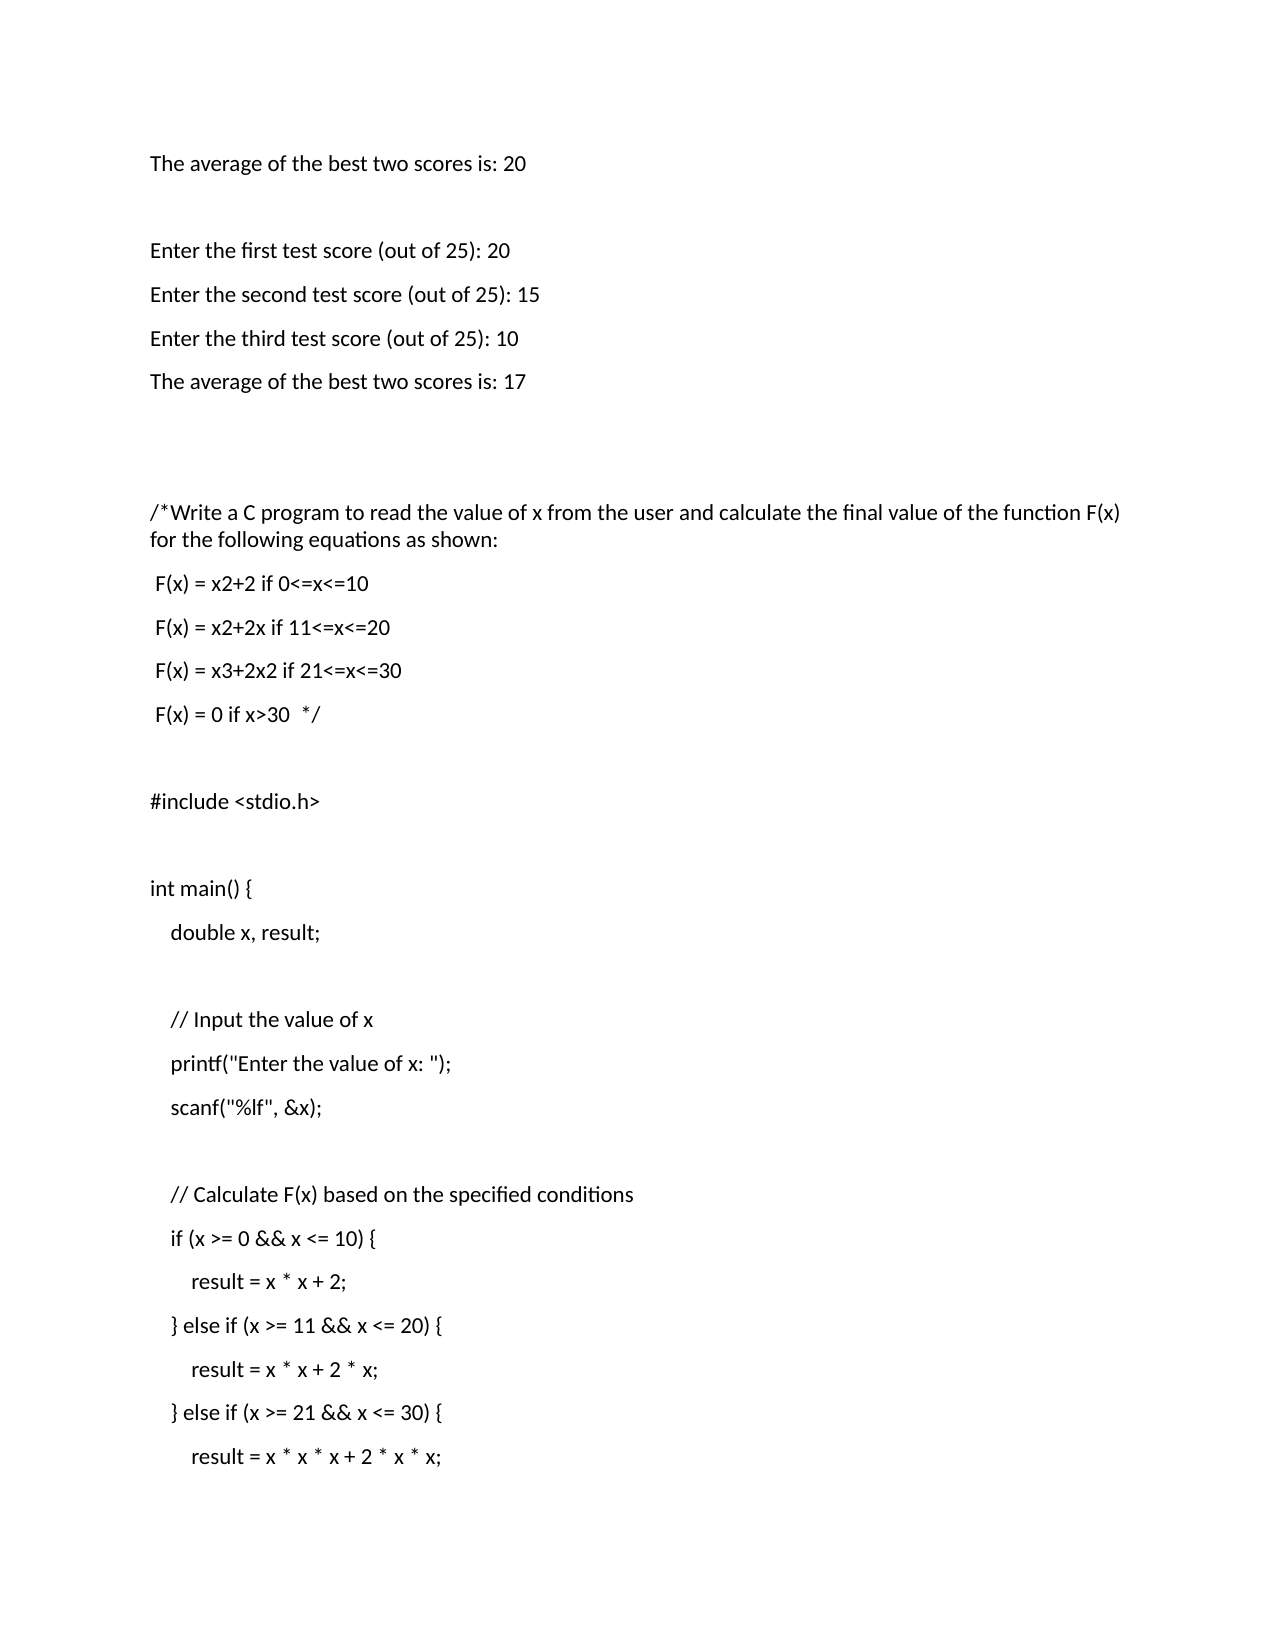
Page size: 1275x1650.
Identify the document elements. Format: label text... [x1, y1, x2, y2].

text result = x * x + 2; [150, 1268, 1125, 1295]
text #include <stdio.h> [150, 788, 1125, 815]
text Enter the third test score (out of 25): 10 [150, 324, 1125, 352]
text if (x >= 0 && x <= 10) { [150, 1224, 1125, 1251]
text } else if (x >= 11 && x <= 20) { [150, 1312, 1125, 1339]
text // Input the value of x [150, 1006, 1125, 1033]
text double x, result; [150, 919, 1125, 946]
text F(x) = x3+2x2 if 21<=x<=30 [150, 657, 1125, 684]
text Enter the second test score (out of 25): 15 [150, 281, 1125, 308]
text printf("Enter the value of x: "); [150, 1050, 1125, 1077]
text /*Write a C program to read the value of x from the user and calculate the final value of the function F(x) for the following equations as shown: [150, 499, 1125, 553]
text F(x) = x2+2 if 0<=x<=10 [150, 570, 1125, 597]
text // Calculate F(x) based on the specified conditions [150, 1181, 1125, 1208]
text The average of the best two scores is: 17 [150, 368, 1125, 395]
text F(x) = 0 if x>30 */ [150, 701, 1125, 728]
text scanf("%lf", &x); [150, 1093, 1125, 1121]
text The average of the best two scores is: 20 [150, 150, 1125, 177]
text F(x) = x2+2x if 11<=x<=20 [150, 613, 1125, 640]
text int main() { [150, 875, 1125, 902]
text } else if (x >= 21 && x <= 30) { [150, 1399, 1125, 1426]
text result = x * x * x + 2 * x * x; [150, 1443, 1125, 1470]
text result = x * x + 2 * x; [150, 1355, 1125, 1382]
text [150, 237, 1125, 264]
